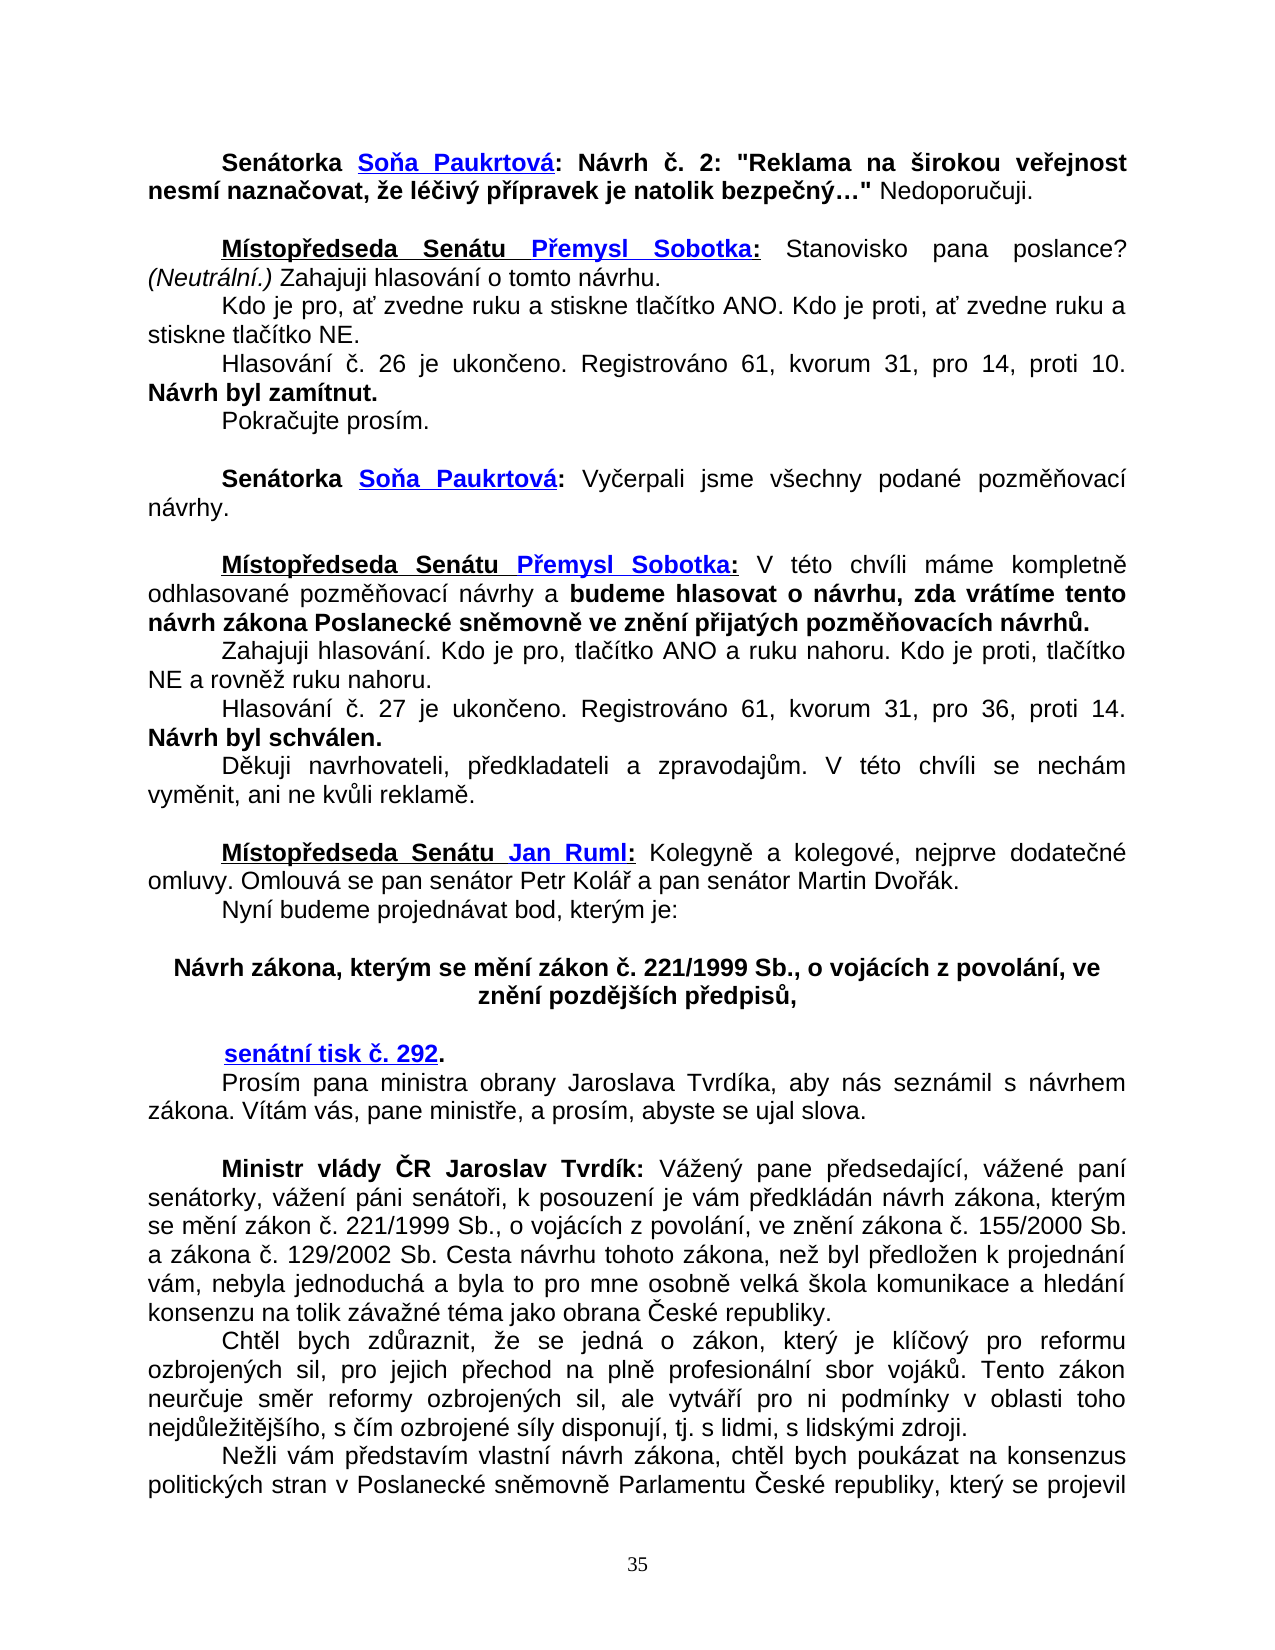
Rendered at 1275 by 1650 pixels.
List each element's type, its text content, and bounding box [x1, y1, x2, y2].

text Kdo je pro, ať zvedne ruku a stiskne tlačítko ANO. Kdo je proti, ať zvedne ruku a stiskne tlačítko NE. [148, 291, 1127, 349]
text senátní tisk č. 292. [148, 1039, 1127, 1068]
text Místopředseda Senátu Jan Ruml: Kolegyně a kolegové, nejprve dodatečné omluvy. Omlouvá se pan senátor Petr Kolář a pan senátor Martin Dvořák. [148, 838, 1127, 895]
text Pokračujte prosím. [148, 406, 1127, 435]
text Návrh zákona, kterým se mění zákon č. 221/1999 Sb., o vojácích z povolání, ve znění pozdějších předpisů, [148, 953, 1127, 1010]
text Hlasování č. 26 je ukončeno. Registrováno 61, kvorum 31, pro 14, proti 10. Návrh byl zamítnut. [148, 349, 1127, 406]
text Místopředseda Senátu Přemysl Sobotka: Stanovisko pana poslance? (Neutrální.) Zahajuji hlasování o tomto návrhu. [148, 234, 1127, 291]
text Nyní budeme projednávat bod, kterým je:<A NAME='st 292'></A> [148, 895, 1127, 924]
text Zahajuji hlasování. Kdo je pro, tlačítko ANO a ruku nahoru. Kdo je proti, tlačítko NE a rovněž ruku nahoru. [148, 636, 1127, 694]
text Chtěl bych zdůraznit, že se jedná o zákon, který je klíčový pro reformu ozbrojených sil, pro jejich přechod na plně profesionální sbor vojáků. Tento zákon neurčuje směr reformy ozbrojených sil, ale vytváří pro ni podmínky v oblasti toho nejdůležitějšího, s čím ozbrojené síly disponují, tj. s lidmi, s lidskými zdroji. [148, 1326, 1127, 1441]
text Senátorka Soňa Paukrtová: Návrh č. 2: "Reklama na širokou veřejnost nesmí naznačovat, že léčivý přípravek je natolik bezpečný…" Nedoporučuji. [148, 148, 1127, 205]
text Senátorka Soňa Paukrtová: Vyčerpali jsme všechny podané pozměňovací návrhy. [148, 464, 1127, 521]
text Ministr vlády ČR Jaroslav Tvrdík: Vážený pane předsedající, vážené paní senátorky, vážení páni senátoři, k posouzení je vám předkládán návrh zákona, kterým se mění zákon č. 221/1999 Sb., o vojácích z povolání, ve znění zákona č. 155/2000 Sb. a zákona č. 129/2002 Sb. Cesta návrhu tohoto zákona, než byl předložen k projednání vám, nebyla jednoduchá a byla to pro mne osobně velká škola komunikace a hledání konsenzu na tolik závažné téma jako obrana České republiky. [148, 1154, 1127, 1326]
text Prosím pana ministra obrany Jaroslava Tvrdíka, aby nás seznámil s návrhem zákona. Vítám vás, pane ministře, a prosím, abyste se ujal slova. [148, 1068, 1127, 1125]
text Hlasování č. 27 je ukončeno. Registrováno 61, kvorum 31, pro 36, proti 14. Návrh byl schválen. [148, 694, 1127, 751]
text Místopředseda Senátu Přemysl Sobotka: V této chvíli máme kompletně odhlasované pozměňovací návrhy a budeme hlasovat o návrhu, zda vrátíme tento návrh zákona Poslanecké sněmovně ve znění přijatých pozměňovacích návrhů. [148, 550, 1127, 636]
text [148, 1441, 1127, 1499]
text Děkuji navrhovateli, předkladateli a zpravodajům. V této chvíli se nechám vyměnit, ani ne kvůli reklamě. [148, 751, 1127, 809]
